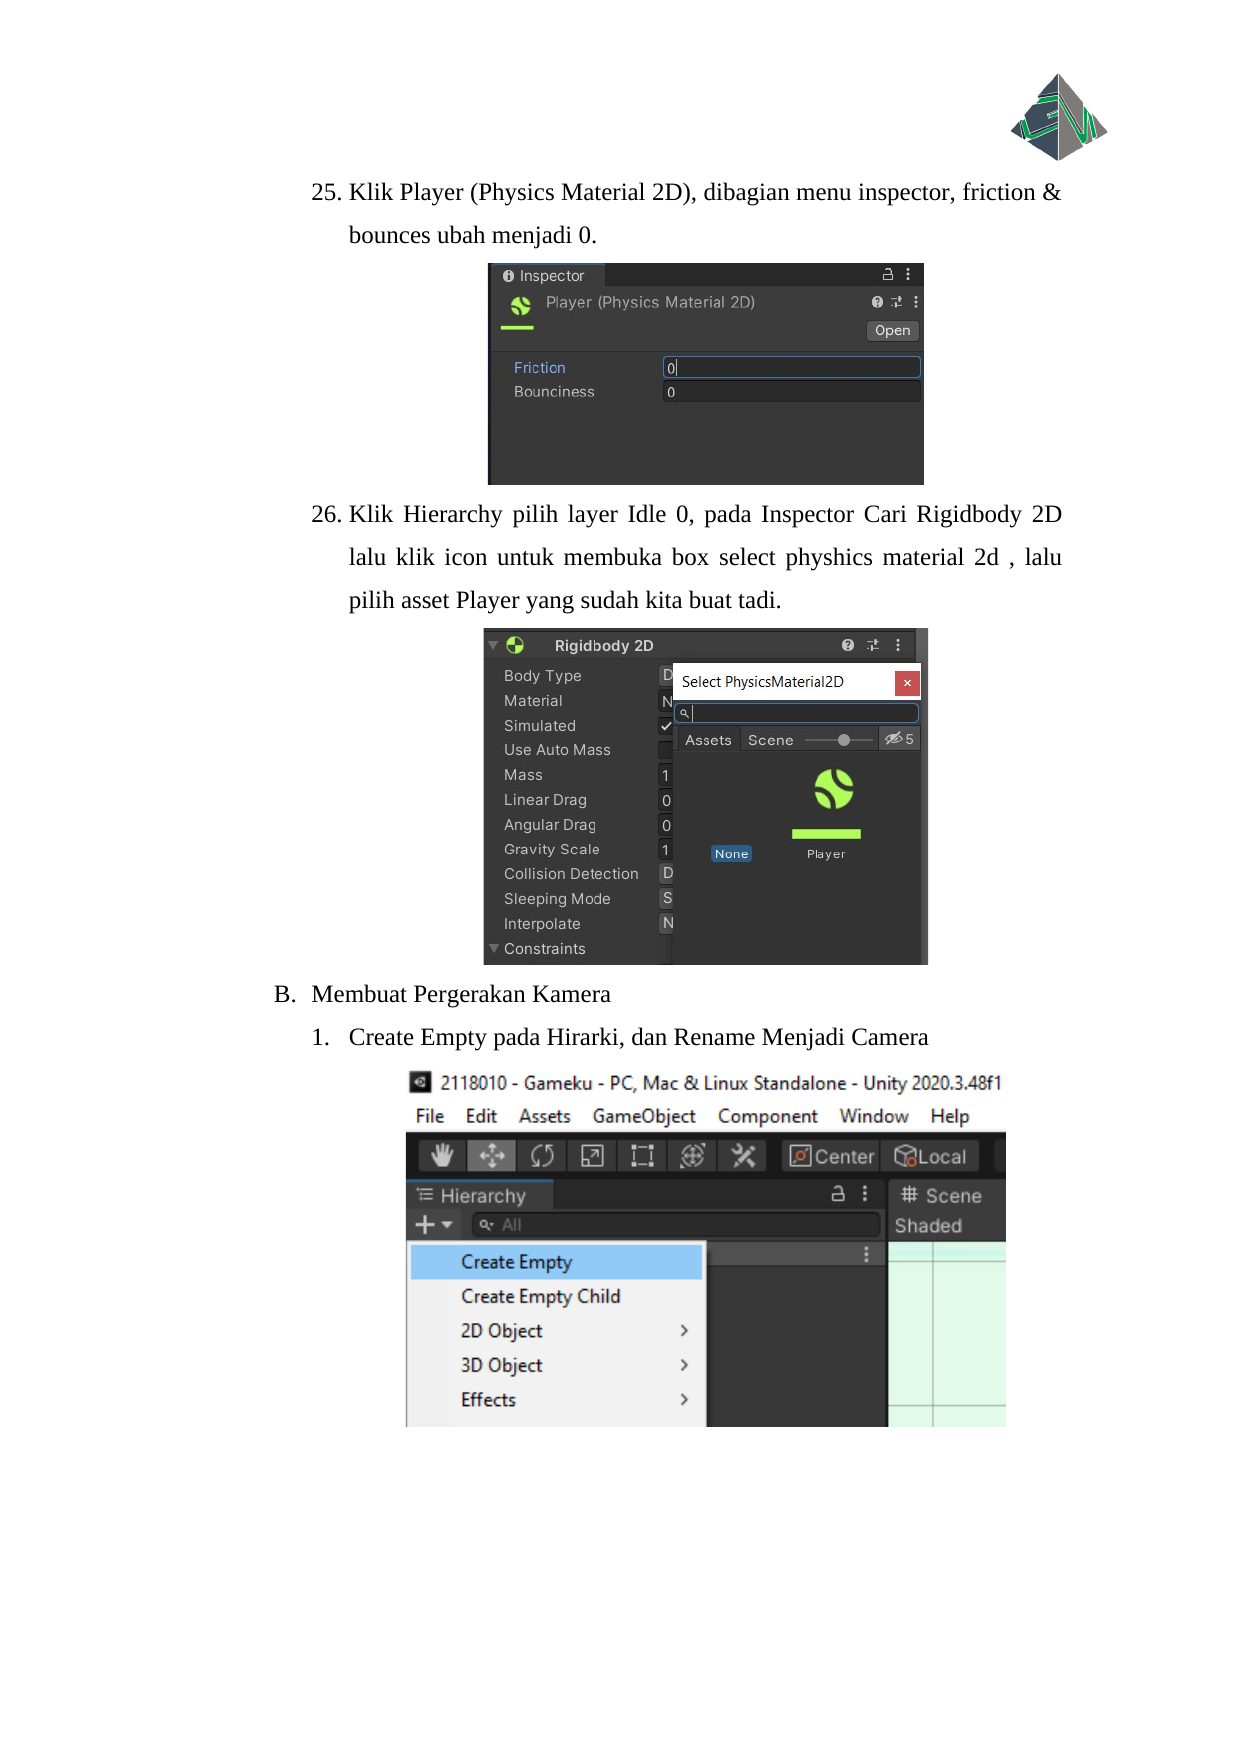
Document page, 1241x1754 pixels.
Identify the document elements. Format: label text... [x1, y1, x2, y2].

picture [483, 628, 929, 965]
picture [487, 263, 924, 485]
list Membuat Pergerakan Kamera [274, 979, 1063, 1008]
list Create Empty pada Hirarki, dan Rename Menjadi Camera [311, 1022, 1063, 1051]
list Klik Player (Physics Material 2D), dibagian menu inspector, friction & bounces ubah menjadi 0. [311, 177, 1063, 249]
picture [405, 1065, 1006, 1427]
list Klik Hierarchy pilih layer Idle 0, pada Inspector Cari Rigidbody 2D lalu klik icon untuk membuka box select physhics material 2d , lalu pilih asset Player yang sudah kita buat tadi. [311, 499, 1063, 614]
picture [1010, 73, 1108, 161]
